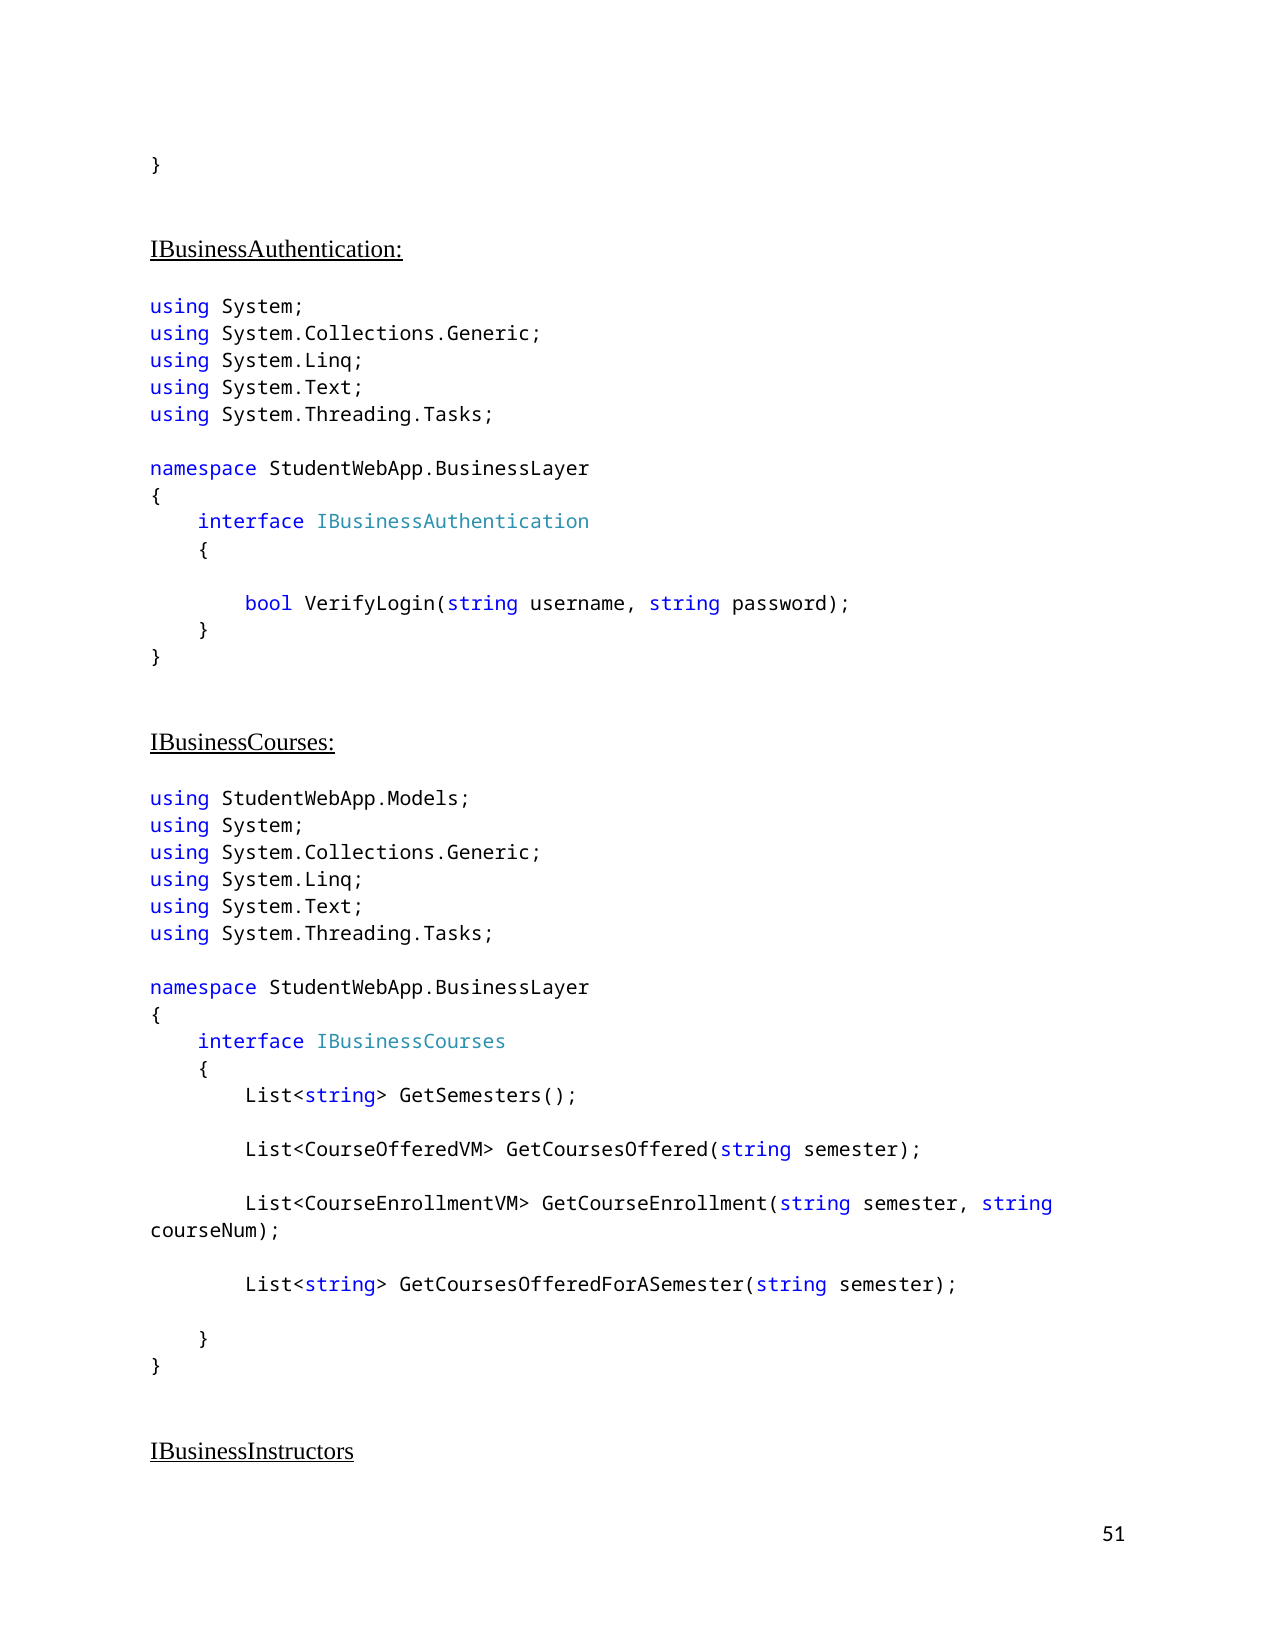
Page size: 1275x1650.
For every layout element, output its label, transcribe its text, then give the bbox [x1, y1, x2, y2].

text using System; [150, 812, 1125, 839]
text interface IBusinessAuthentication [150, 508, 1125, 535]
text } [150, 1351, 1125, 1378]
text interface IBusinessCourses [150, 1027, 1125, 1054]
text using System.Text; [150, 893, 1125, 919]
text bool VerifyLogin(string username, string password); [150, 589, 1125, 616]
text IBusinessInstructors [150, 1436, 1125, 1464]
text } [150, 150, 1125, 177]
text using System.Linq; [150, 346, 1125, 373]
text List<CourseEnrollmentVM> GetCourseEnrollment(string semester, string courseNum); [150, 1189, 1125, 1243]
text using System.Collections.Generic; [150, 319, 1125, 346]
text using System; [150, 292, 1125, 319]
text } [150, 1324, 1125, 1351]
text List<string> GetSemesters(); [150, 1081, 1125, 1108]
text } [150, 643, 1125, 670]
text using System.Text; [150, 373, 1125, 400]
text namespace StudentWebApp.BusinessLayer [150, 973, 1125, 1001]
text using StudentWebApp.Models; [150, 785, 1125, 812]
text { [150, 1054, 1125, 1081]
text { [150, 535, 1125, 562]
text List<string> GetCoursesOfferedForASemester(string semester); [150, 1270, 1125, 1297]
text List<CourseOfferedVM> GetCoursesOffered(string semester); [150, 1135, 1125, 1162]
text { [150, 1001, 1125, 1027]
text using System.Collections.Generic; [150, 839, 1125, 866]
text using System.Threading.Tasks; [150, 919, 1125, 947]
text IBusinessCourses: [150, 727, 1125, 756]
text IBusinessAuthentication: [150, 234, 1125, 263]
text } [150, 616, 1125, 643]
text using System.Linq; [150, 866, 1125, 893]
text using System.Threading.Tasks; [150, 400, 1125, 427]
text { [150, 481, 1125, 508]
text namespace StudentWebApp.BusinessLayer [150, 454, 1125, 481]
